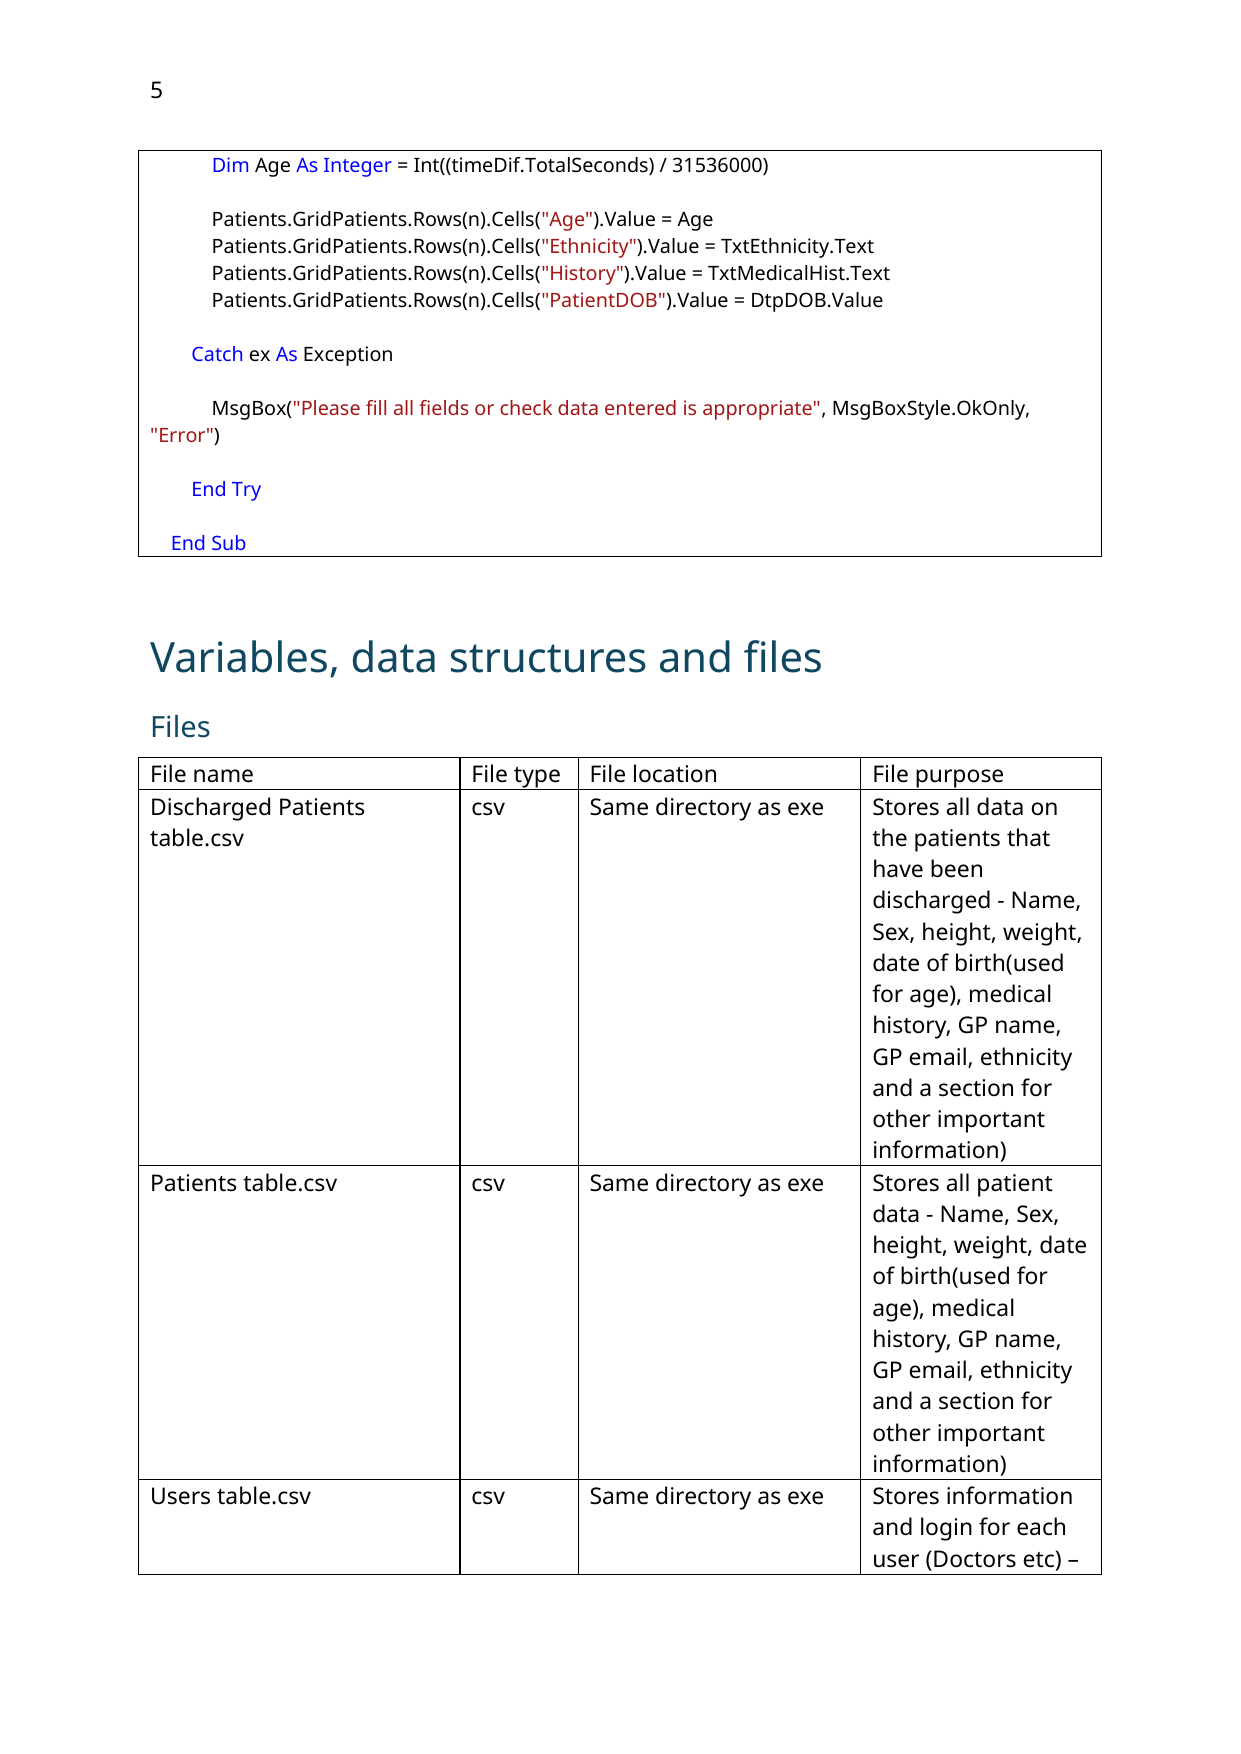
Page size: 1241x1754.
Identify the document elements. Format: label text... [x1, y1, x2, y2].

table_cell Discharged Patients table.csv [139, 790, 459, 1165]
table_cell Stores all data on the patients that have been discharged - Name, Sex, height, weight, date of birth(used for age), medical history, GP name, GP email, ethnicity and a section for other important information) [861, 790, 1101, 1165]
table_cell csv [461, 790, 578, 1165]
table_header File purpose [861, 758, 1101, 789]
table_cell Same directory as exe [579, 1166, 860, 1479]
table_cell csv [461, 1480, 578, 1574]
table_cell Patients table.csv [139, 1166, 459, 1479]
table_cell csv [461, 1166, 578, 1479]
table_cell Stores all patient data - Name, Sex, height, weight, date of birth(used for age), medical history, GP name, GP email, ethnicity and a section for other important information) [861, 1166, 1101, 1479]
subtitle Variables, data structures and files [150, 628, 1090, 685]
table_cell Same directory as exe [579, 790, 860, 1165]
table_cell Users table.csv [139, 1480, 459, 1574]
table_header File type [461, 758, 578, 789]
subtitle Files [150, 706, 1090, 746]
table_header File location [579, 758, 860, 789]
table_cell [579, 1480, 860, 1574]
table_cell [861, 1480, 1101, 1574]
table_header File name [139, 758, 459, 789]
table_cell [139, 151, 1101, 556]
